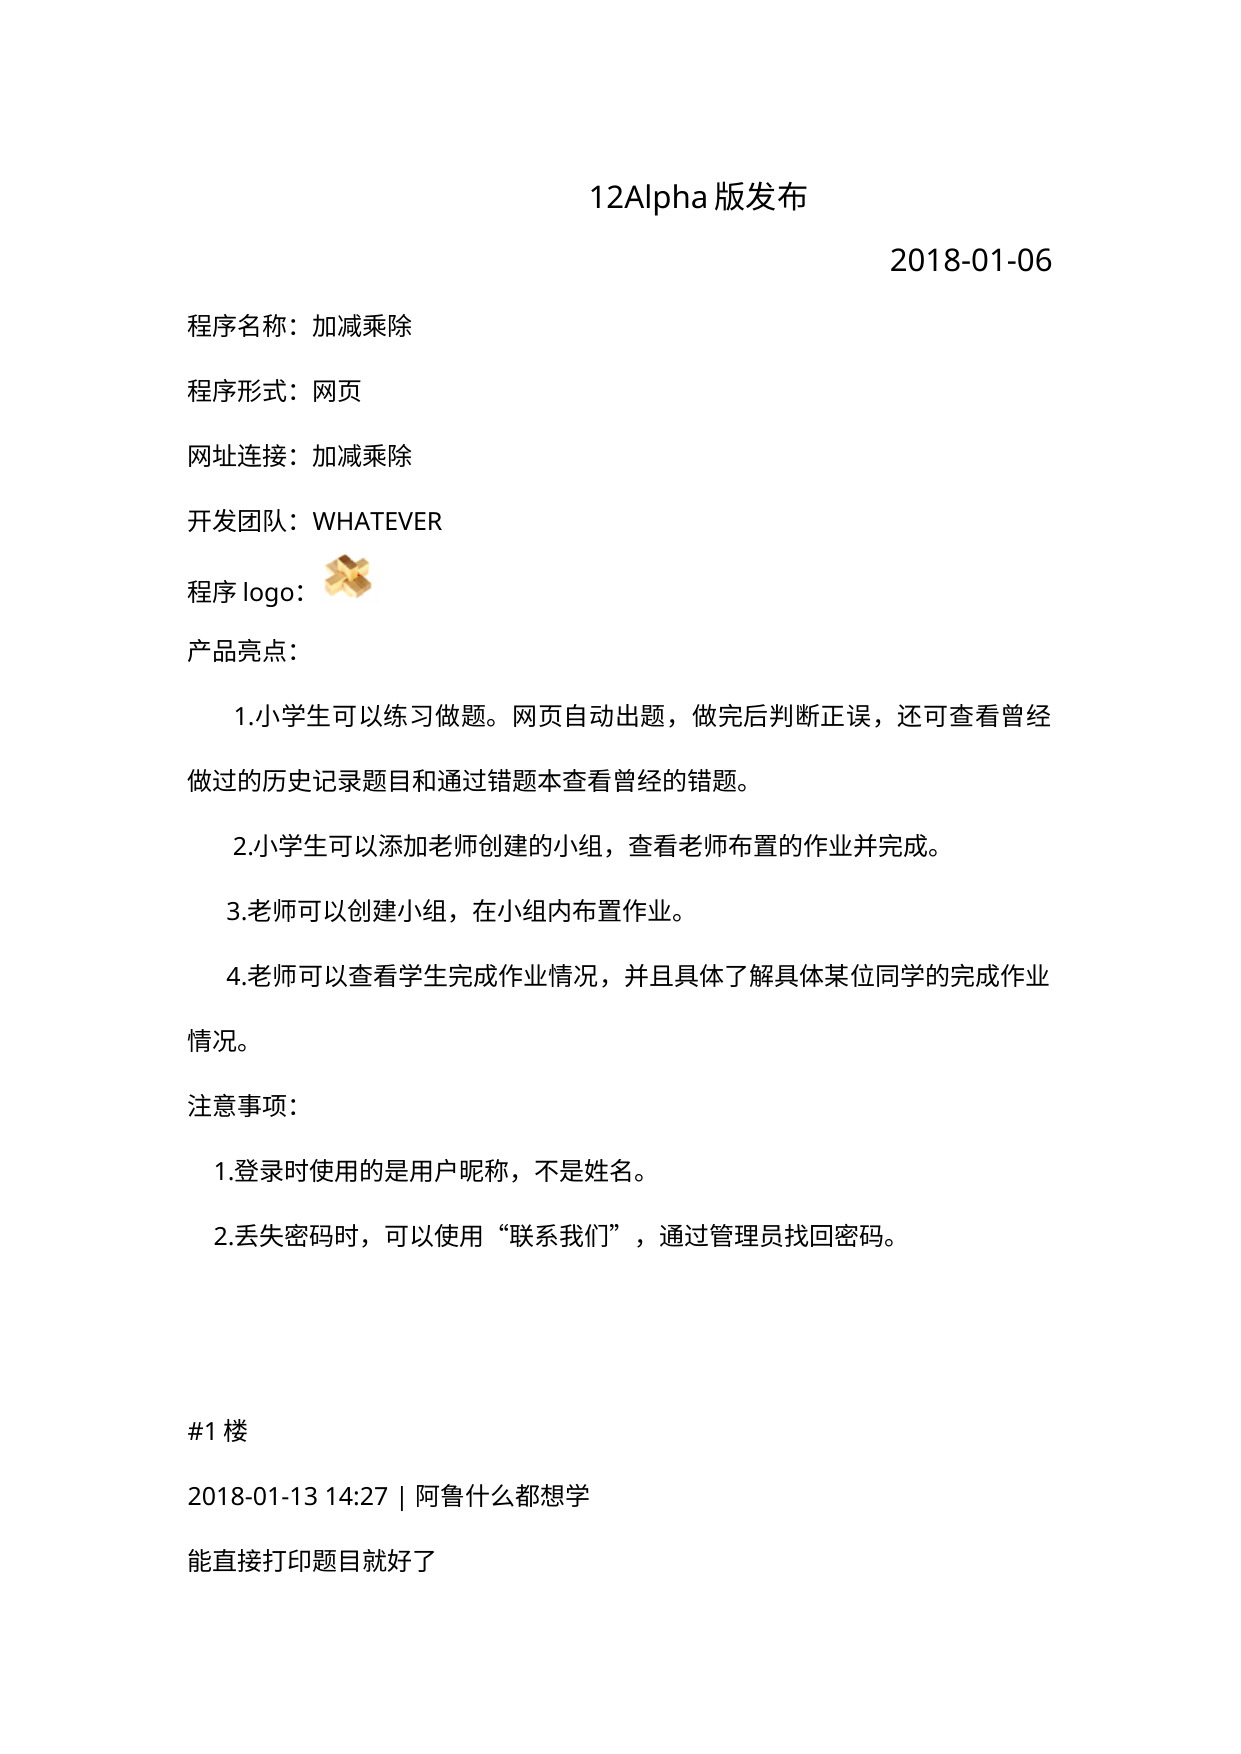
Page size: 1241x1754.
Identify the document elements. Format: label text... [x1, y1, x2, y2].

text 4.老师可以查看学生完成作业情况，并且具体了解具体某位同学的完成作业情况。 [187, 942, 1053, 1072]
text 程序形式：网页 [187, 357, 1053, 422]
text 产品亮点： [187, 617, 1053, 682]
text 1.小学生可以练习做题。网页自动出题，做完后判断正误，还可查看曾经做过的历史记录题目和通过错题本查看曾经的错题。 [187, 682, 1053, 812]
picture [319, 552, 378, 602]
text 3.老师可以创建小组，在小组内布置作业。 [187, 877, 1053, 942]
text 注意事项： [187, 1072, 1053, 1137]
text 网址连接：加减乘除 [187, 422, 1053, 487]
text 1.登录时使用的是用户昵称，不是姓名。 [187, 1137, 1053, 1202]
text 2018-01-13 14:27 | 阿鲁什么都想学 [187, 1462, 1053, 1527]
text 能直接打印题目就好了 [187, 1527, 1053, 1592]
text #1楼 [187, 1397, 1053, 1462]
text 程序logo： [187, 552, 1053, 617]
text 12Alpha版发布 [187, 162, 1053, 227]
text 2.丢失密码时，可以使用“联系我们”，通过管理员找回密码。 [187, 1202, 1053, 1267]
text 2018-01-06 [187, 227, 1053, 292]
text 开发团队：WHATEVER [187, 487, 1053, 552]
text 程序名称：加减乘除 [187, 292, 1053, 357]
text 2.小学生可以添加老师创建的小组，查看老师布置的作业并完成。 [187, 812, 1053, 877]
